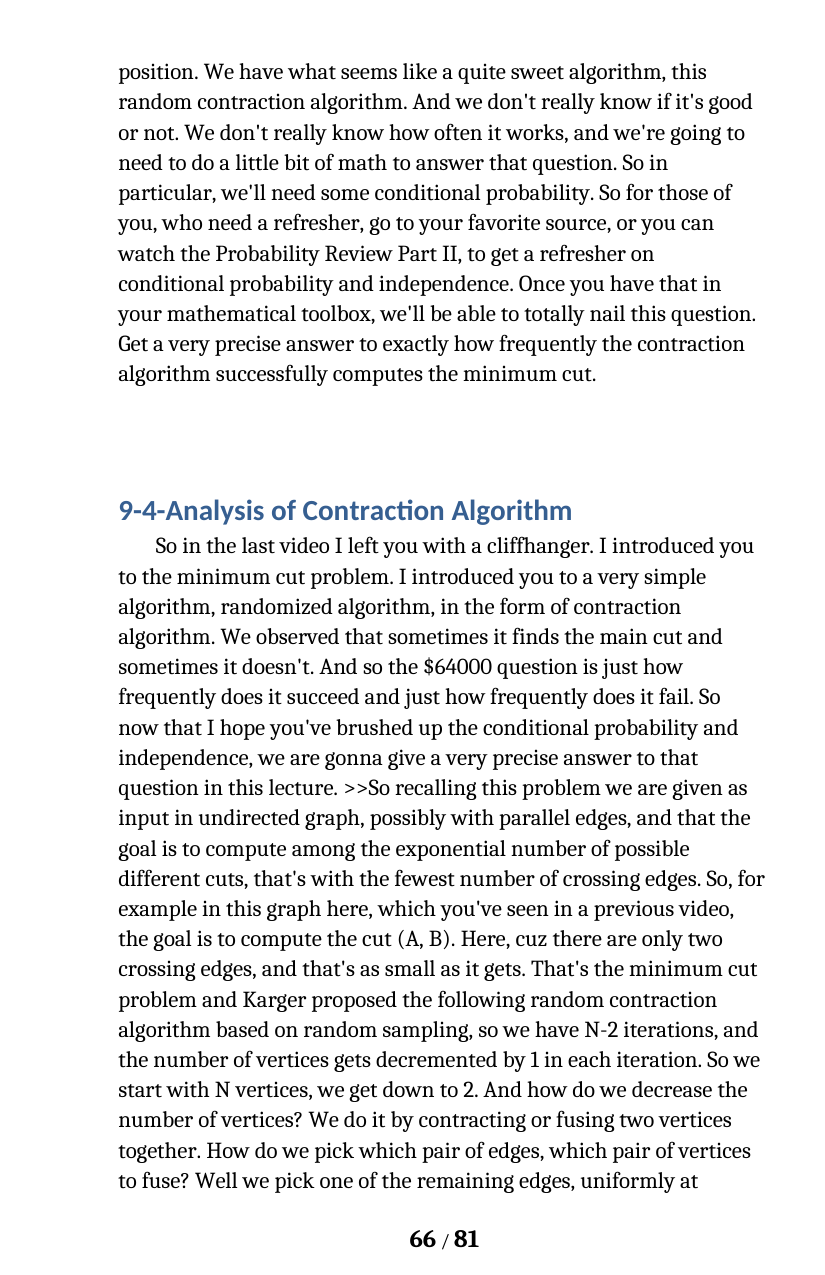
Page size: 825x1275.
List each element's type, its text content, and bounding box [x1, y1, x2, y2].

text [118, 59, 766, 387]
subtitle 9-4-Analysis of Contraction Algorithm [118, 492, 766, 528]
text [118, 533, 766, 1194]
